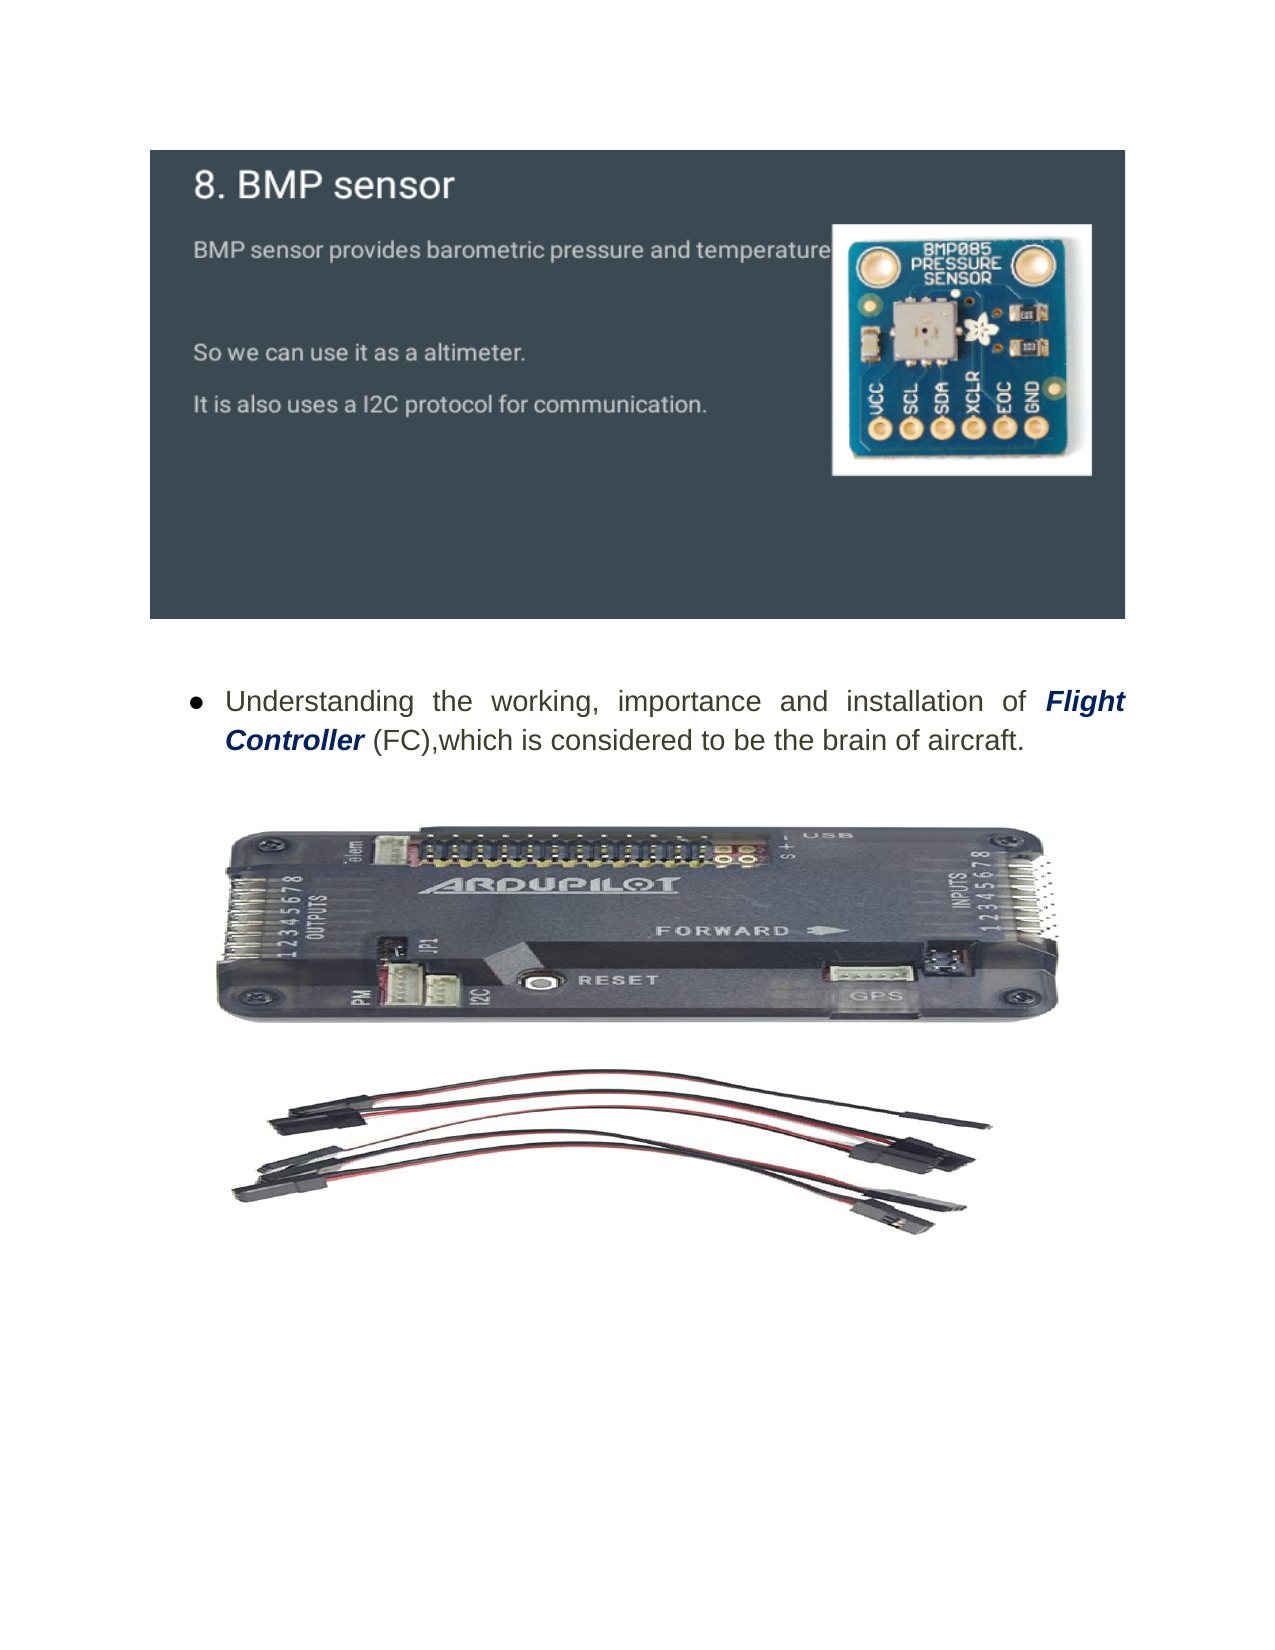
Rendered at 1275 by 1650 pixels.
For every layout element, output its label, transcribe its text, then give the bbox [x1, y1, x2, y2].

picture [150, 806, 1125, 1299]
picture [150, 150, 1125, 619]
list Understanding the working, importance and installation of Flight Controller (FC),which is considered to be the brain of aircraft. [187, 684, 1125, 757]
